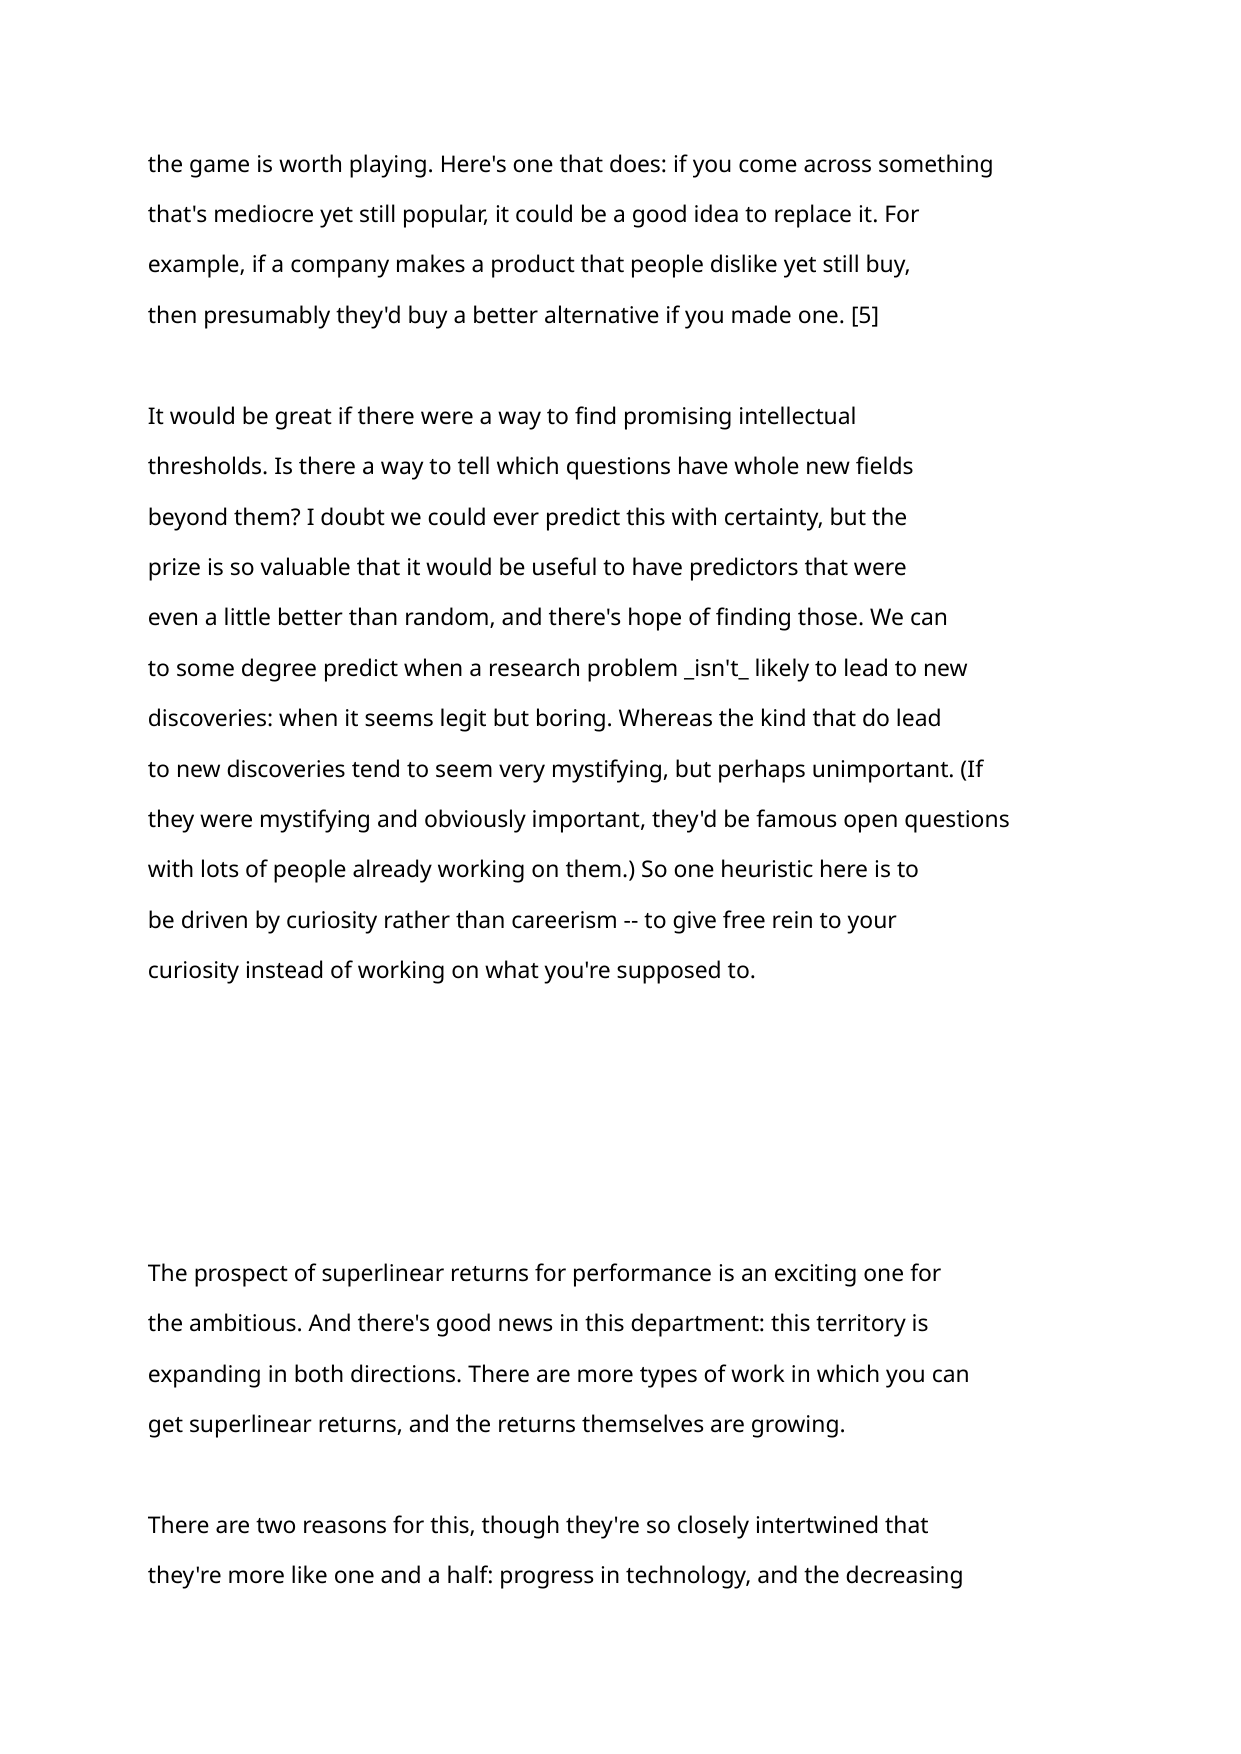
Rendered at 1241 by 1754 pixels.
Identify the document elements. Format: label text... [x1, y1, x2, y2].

text to some degree predict when a research problem _isn't_ likely to lead to new [148, 652, 1093, 683]
text There are two reasons for this, though they're so closely intertwined that [148, 1509, 1093, 1540]
text be driven by curiosity rather than careerism -- to give free rein to your [148, 904, 1093, 935]
text prize is so valuable that it would be useful to have predictors that were [148, 551, 1093, 582]
text get superlinear returns, and the returns themselves are growing. [148, 1408, 1093, 1439]
text then presumably they'd buy a better alternative if you made one. [5] [148, 299, 1093, 330]
text discoveries: when it seems legit but boring. Whereas the kind that do lead [148, 702, 1093, 733]
text the game is worth playing. Here's one that does: if you come across something [148, 148, 1093, 179]
text example, if a company makes a product that people dislike yet still buy, [148, 248, 1093, 280]
text with lots of people already working on them.) So one heuristic here is to [148, 853, 1093, 885]
text that's mediocre yet still popular, it could be a good idea to replace it. For [148, 198, 1093, 229]
text It would be great if there were a way to find promising intellectual [148, 400, 1093, 431]
text The prospect of superlinear returns for performance is an exciting one for [148, 1257, 1093, 1288]
text curiosity instead of working on what you're supposed to. [148, 954, 1093, 986]
text even a little better than random, and there's hope of finding those. We can [148, 601, 1093, 633]
text expanding in both directions. There are more types of work in which you can [148, 1358, 1093, 1389]
text thresholds. Is there a way to tell which questions have whole new fields [148, 450, 1093, 481]
text the ambitious. And there's good news in this department: this territory is [148, 1307, 1093, 1338]
text to new discoveries tend to seem very mystifying, but perhaps unimportant. (If [148, 753, 1093, 784]
text they were mystifying and obviously important, they'd be famous open questions [148, 803, 1093, 834]
text beyond them? I doubt we could ever predict this with certainty, but the [148, 501, 1093, 532]
text they're more like one and a half: progress in technology, and the decreasing [148, 1559, 1093, 1591]
